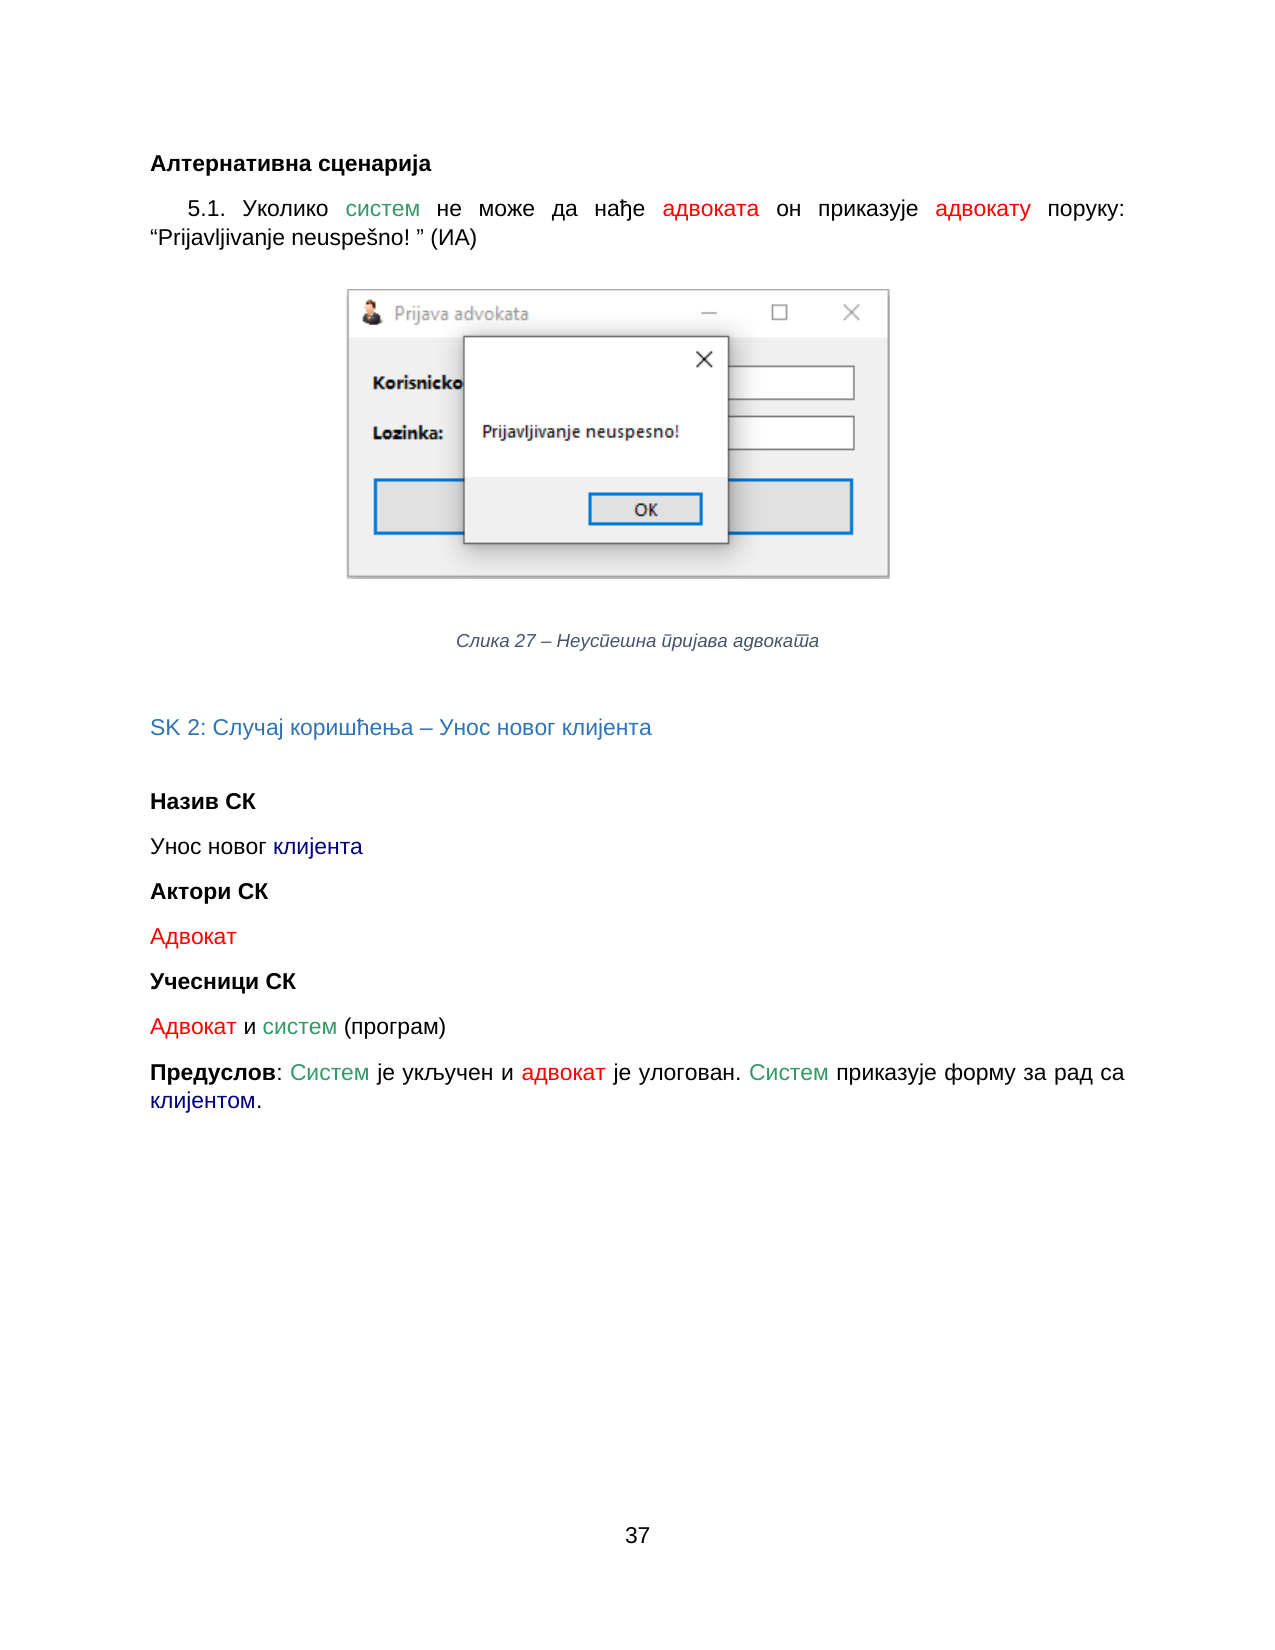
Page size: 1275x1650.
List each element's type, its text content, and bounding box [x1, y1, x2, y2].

picture [346, 289, 890, 579]
text Адвокат [150, 923, 1125, 949]
text Слика 27 – Неуспешна пријава адвоката [150, 629, 1125, 651]
text Актори СК [150, 878, 1125, 904]
text Алтернативна сценарија [150, 150, 1125, 176]
text Учесници СК [150, 968, 1125, 994]
text Адвокат и систем (програм) [150, 1013, 1125, 1040]
subtitle SK 2: Случај коришћења – Унос новог клијента [150, 714, 1125, 741]
text Предуслов: Систем је укључен и адвокат je улогован. Систем приказује форму за рад са клијентом. [150, 1058, 1125, 1113]
text 5.1. Уколико систем не може да нађе адвоката он приказује адвокату поруку: “Prijavljivanje neuspešno! ” (ИА) [150, 195, 1125, 250]
text Назив СК [150, 788, 1125, 814]
text Унос новог клијента [150, 833, 1125, 859]
